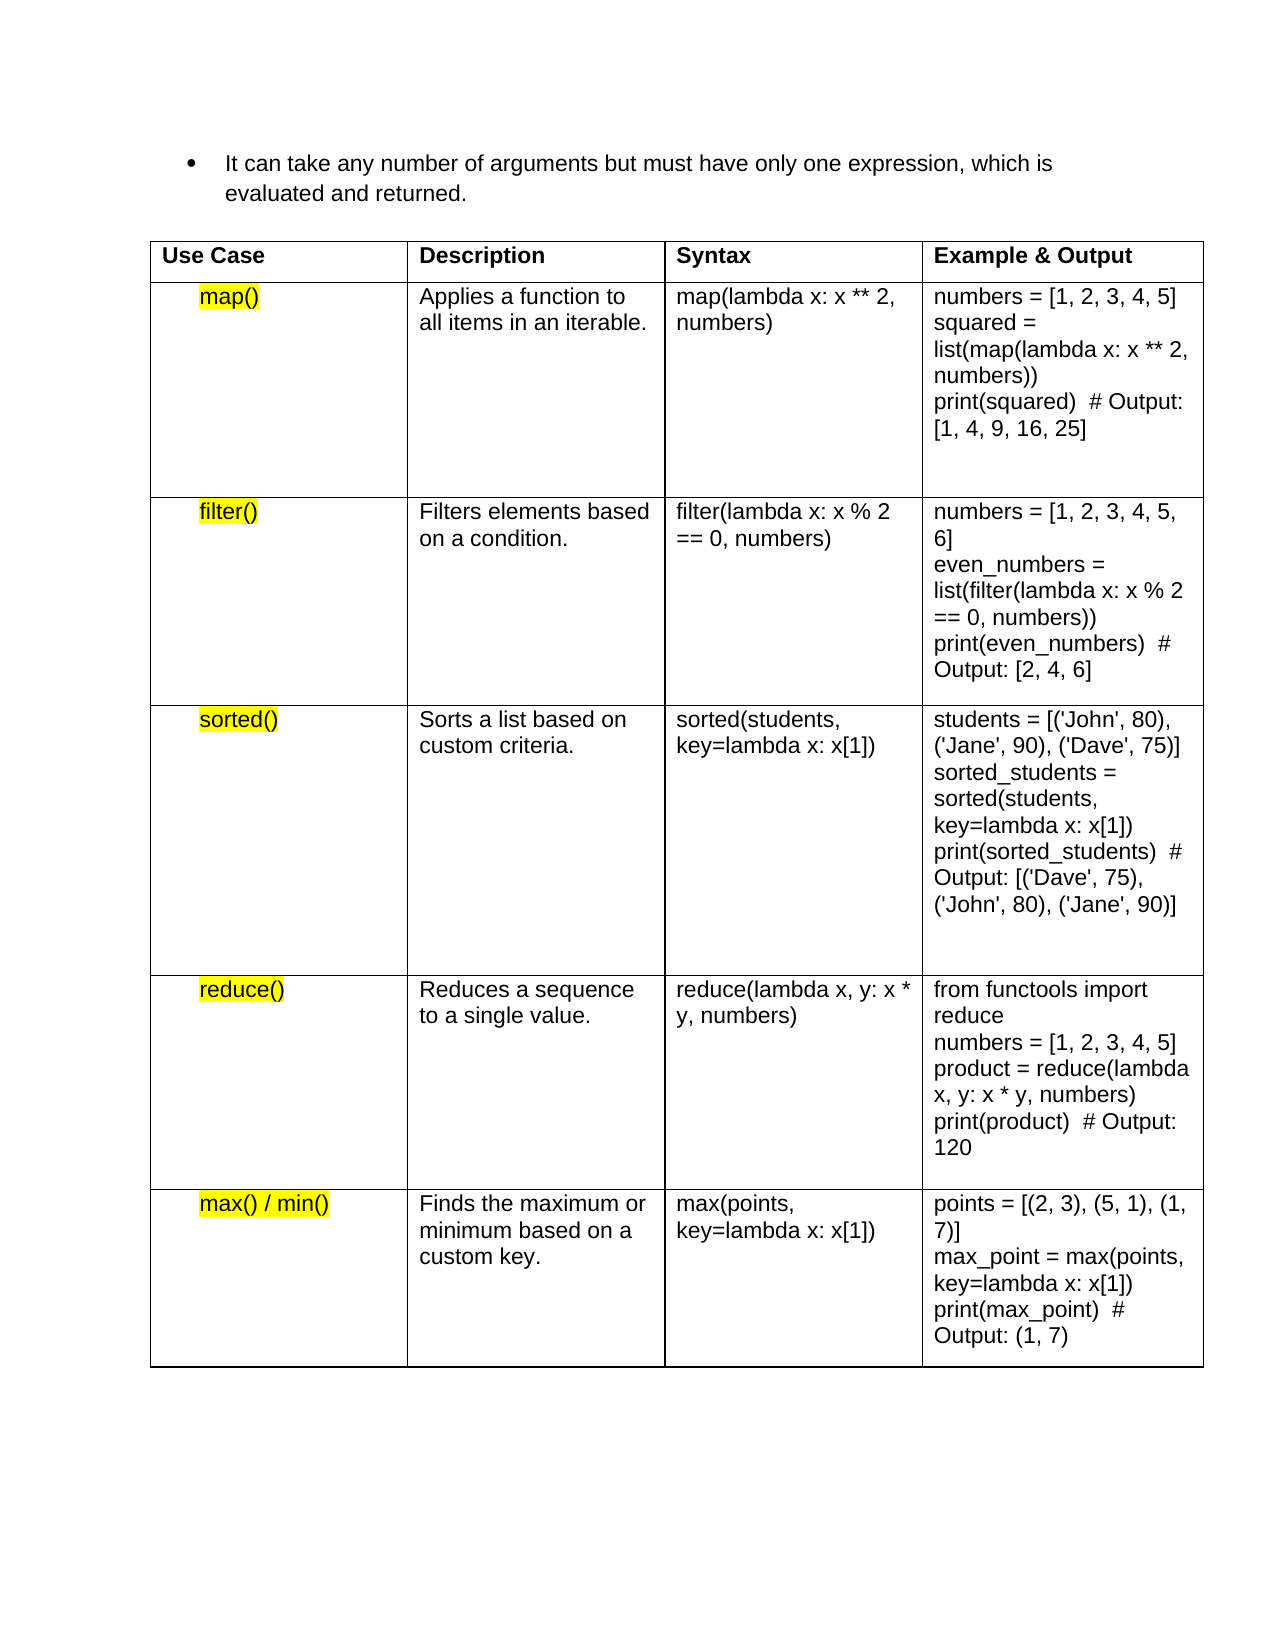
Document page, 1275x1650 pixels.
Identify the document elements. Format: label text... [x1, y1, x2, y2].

table_header Use Case [151, 242, 407, 282]
table_cell sorted() [151, 706, 407, 975]
table_cell Sorts a list based on custom criteria. [408, 706, 664, 975]
table_cell map() [151, 283, 407, 497]
table_cell Reduces a sequence to a single value. [408, 976, 664, 1189]
table_header Description [408, 242, 664, 282]
table_header Syntax [666, 242, 922, 282]
list It can take any number of arguments but must have only one expression, which is evaluated and returned. [187, 150, 1125, 207]
table_cell students = [('John', 80), ('Jane', 90), ('Dave', 75)] sorted_students = sorted(students, key=lambda x: x[1]) print(sorted_students) # Output: [('Dave', 75), ('John', 80), ('Jane', 90)] [923, 706, 1203, 975]
table_cell numbers = [1, 2, 3, 4, 5] squared = list(map(lambda x: x ** 2, numbers)) print(squared) # Output: [1, 4, 9, 16, 25] [923, 283, 1203, 497]
table_cell Applies a function to all items in an iterable. [408, 283, 664, 497]
table_cell points = [(2, 3), (5, 1), (1, 7)] max_point = max(points, key=lambda x: x[1]) print(max_point) # Output: (1, 7) [923, 1190, 1203, 1366]
table_cell max() / min() [151, 1190, 407, 1366]
table_header Example & Output [923, 242, 1203, 282]
table_cell filter() [151, 498, 407, 705]
table_cell from functools import reduce numbers = [1, 2, 3, 4, 5] product = reduce(lambda x, y: x * y, numbers) print(product) # Output: 120 [923, 976, 1203, 1189]
table_cell numbers = [1, 2, 3, 4, 5, 6] even_numbers = list(filter(lambda x: x % 2 == 0, numbers)) print(even_numbers) # Output: [2, 4, 6] [923, 498, 1203, 705]
table_cell filter(lambda x: x % 2 == 0, numbers) [666, 498, 922, 705]
table_cell max(points, key=lambda x: x[1]) [666, 1190, 922, 1366]
table_cell map(lambda x: x ** 2, numbers) [666, 283, 922, 497]
table_cell Filters elements based on a condition. [408, 498, 664, 705]
table_cell reduce(lambda x, y: x * y, numbers) [666, 976, 922, 1189]
table_cell Finds the maximum or minimum based on a custom key. [408, 1190, 664, 1366]
table_cell sorted(students, key=lambda x: x[1]) [666, 706, 922, 975]
table_cell reduce() [151, 976, 407, 1189]
